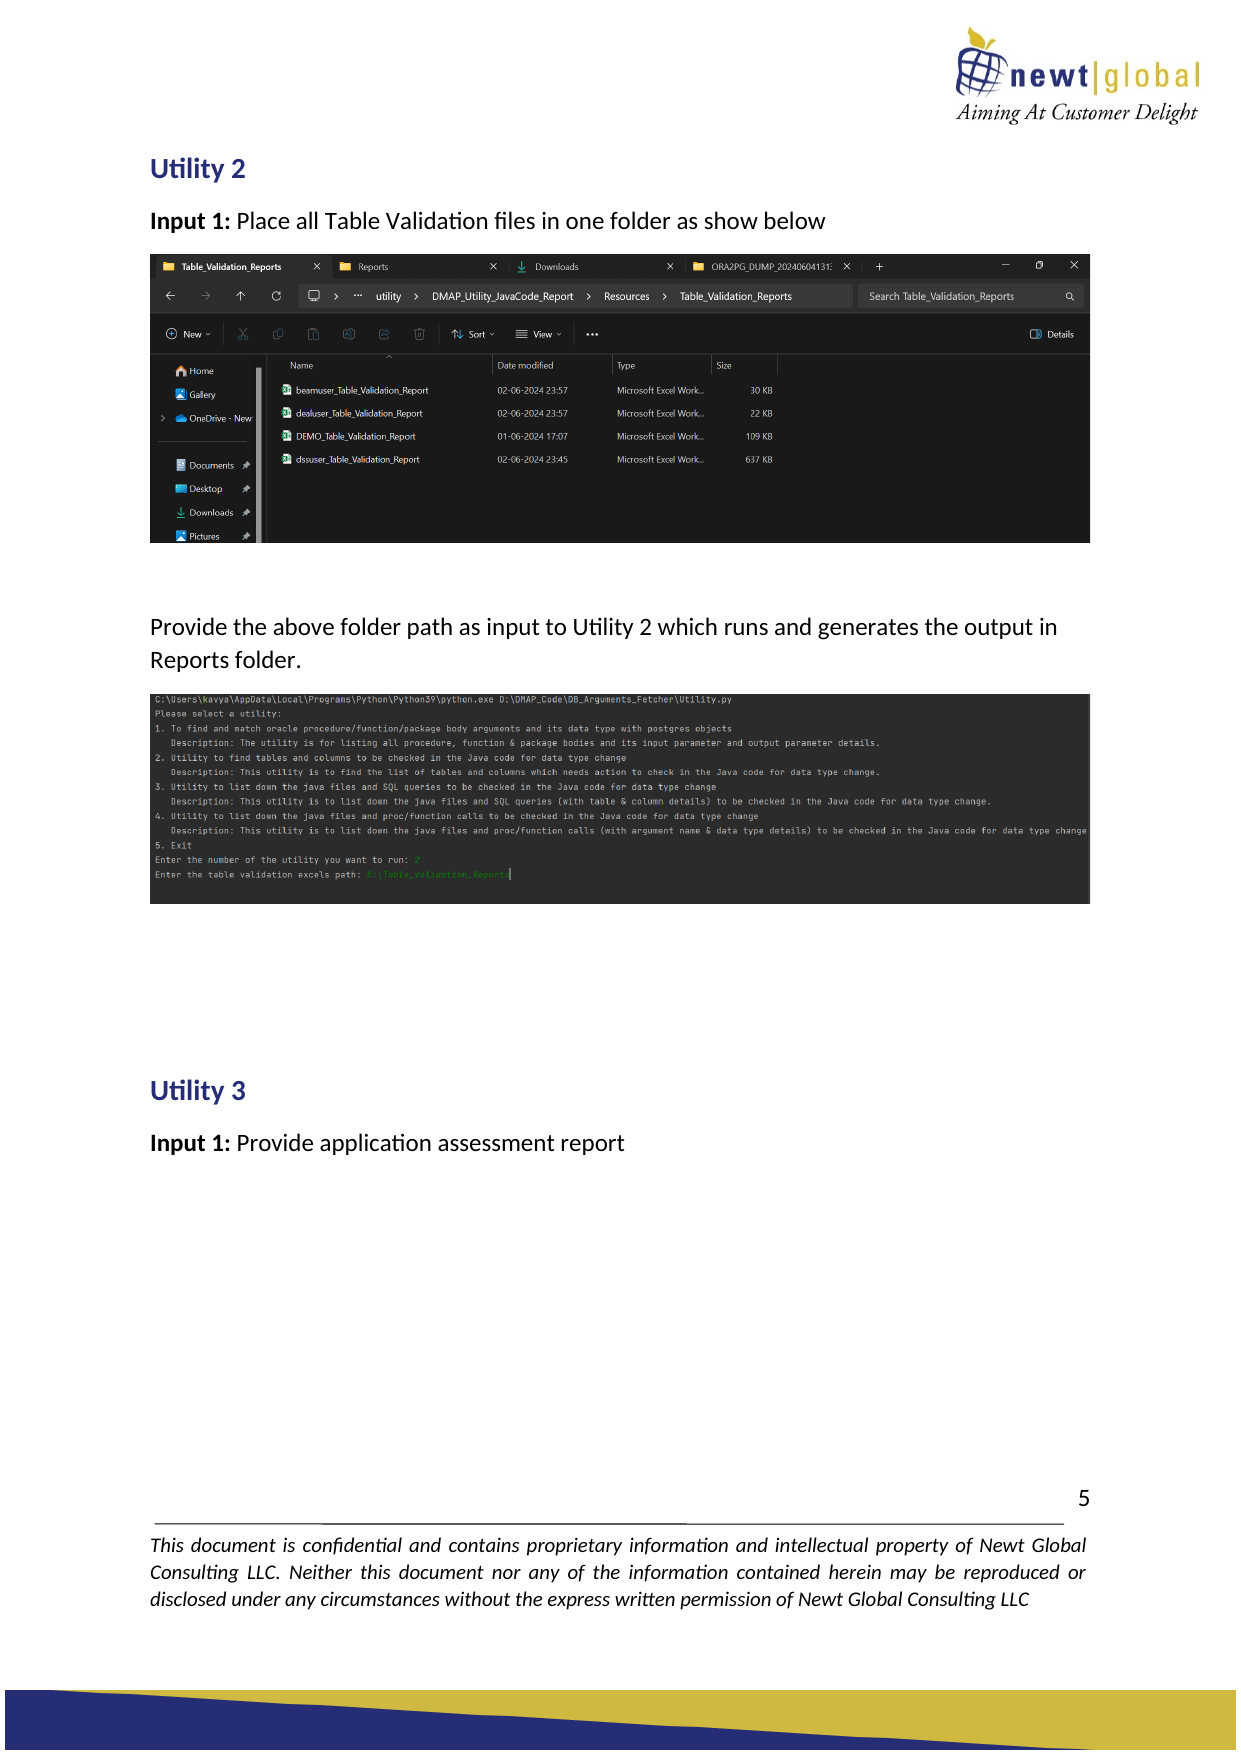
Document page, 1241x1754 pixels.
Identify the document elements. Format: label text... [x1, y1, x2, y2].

text Input 1: Provide application assessment report [150, 1127, 1090, 1157]
text Input 1: Place all Table Validation files in one folder as show below [150, 205, 1090, 236]
picture [150, 694, 1091, 904]
subtitle Utility 2 [150, 150, 1090, 186]
text Provide the above folder path as input to Utility 2 which runs and generates the output in Reports folder. [150, 612, 1090, 675]
subtitle Utility 3 [150, 1072, 1090, 1107]
picture [150, 254, 1091, 543]
picture [944, 26, 1209, 127]
